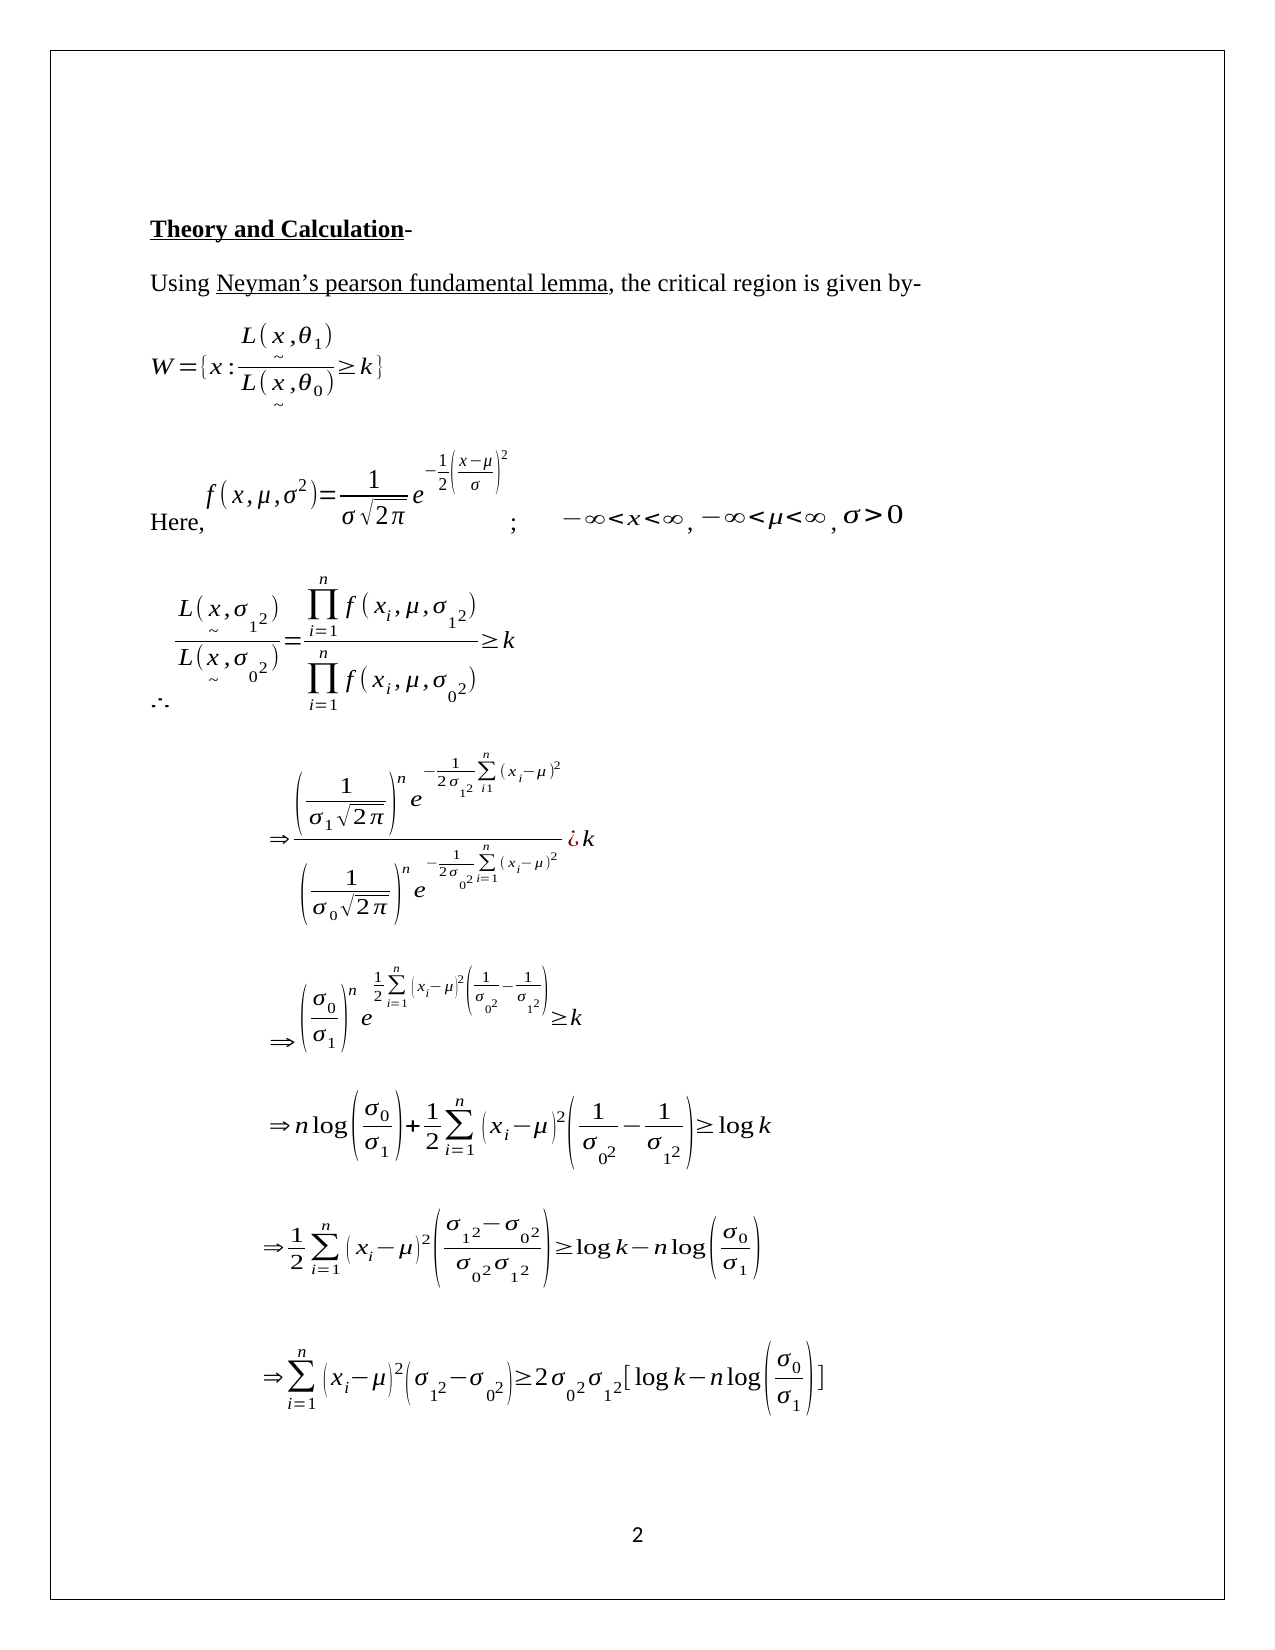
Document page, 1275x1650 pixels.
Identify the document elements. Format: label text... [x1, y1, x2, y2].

text Here,; , , [150, 448, 1125, 536]
text Using Neyman’s pearson fundamental lemma, the critical region is given by- [150, 268, 1125, 297]
text Theory and Calculation- [150, 214, 1125, 243]
